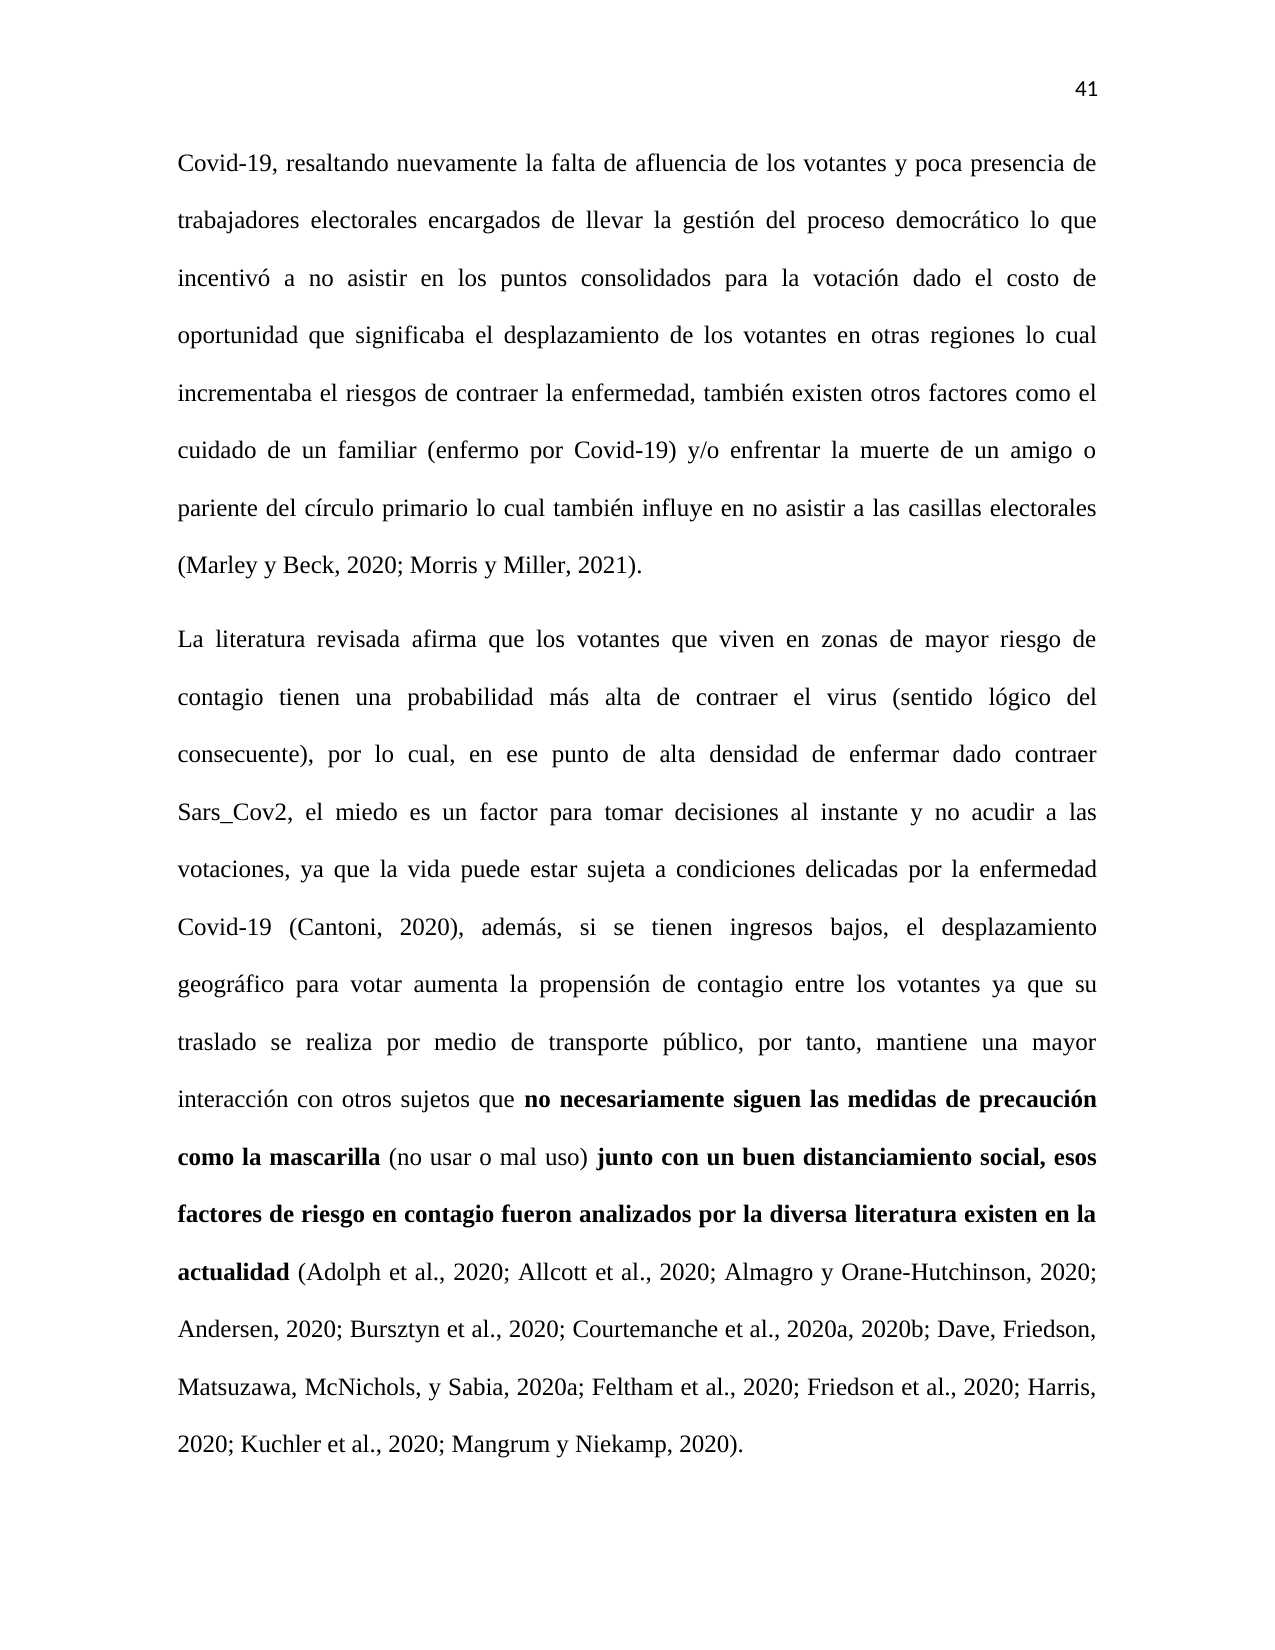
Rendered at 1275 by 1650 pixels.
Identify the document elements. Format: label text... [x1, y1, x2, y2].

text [177, 148, 1098, 579]
text La literatura revisada afirma que los votantes que viven en zonas de mayor riesgo de contagio tienen una probabilidad más alta de contraer el virus (sentido lógico del consecuente), por lo cual, en ese punto de alta densidad de enfermar dado contraer Sars_Cov2, el miedo es un factor para tomar decisiones al instante y no acudir a las votaciones, ya que la vida puede estar sujeta a condiciones delicadas por la enfermedad Covid-19 (Cantoni, 2020), además, si se tienen ingresos bajos, el desplazamiento geográfico para votar aumenta la propensión de contagio entre los votantes ya que su traslado se realiza por medio de transporte público, por tanto, mantiene una mayor interacción con otros sujetos que no necesariamente siguen las medidas de precaución como la mascarilla (no usar o mal uso) junto con un buen distanciamiento social, esos factores de riesgo en contagio fueron analizados por la diversa literatura existen en la actualidad (Adolph et al., 2020; Allcott et al., 2020; Almagro y Orane-Hutchinson, 2020; Andersen, 2020; Bursztyn et al., 2020; Courtemanche et al., 2020a, 2020b; Dave, Friedson, Matsuzawa, McNichols, y Sabia, 2020a; Feltham et al., 2020; Friedson et al., 2020; Harris, 2020; Kuchler et al., 2020; Mangrum y Niekamp, 2020). [177, 624, 1098, 1458]
